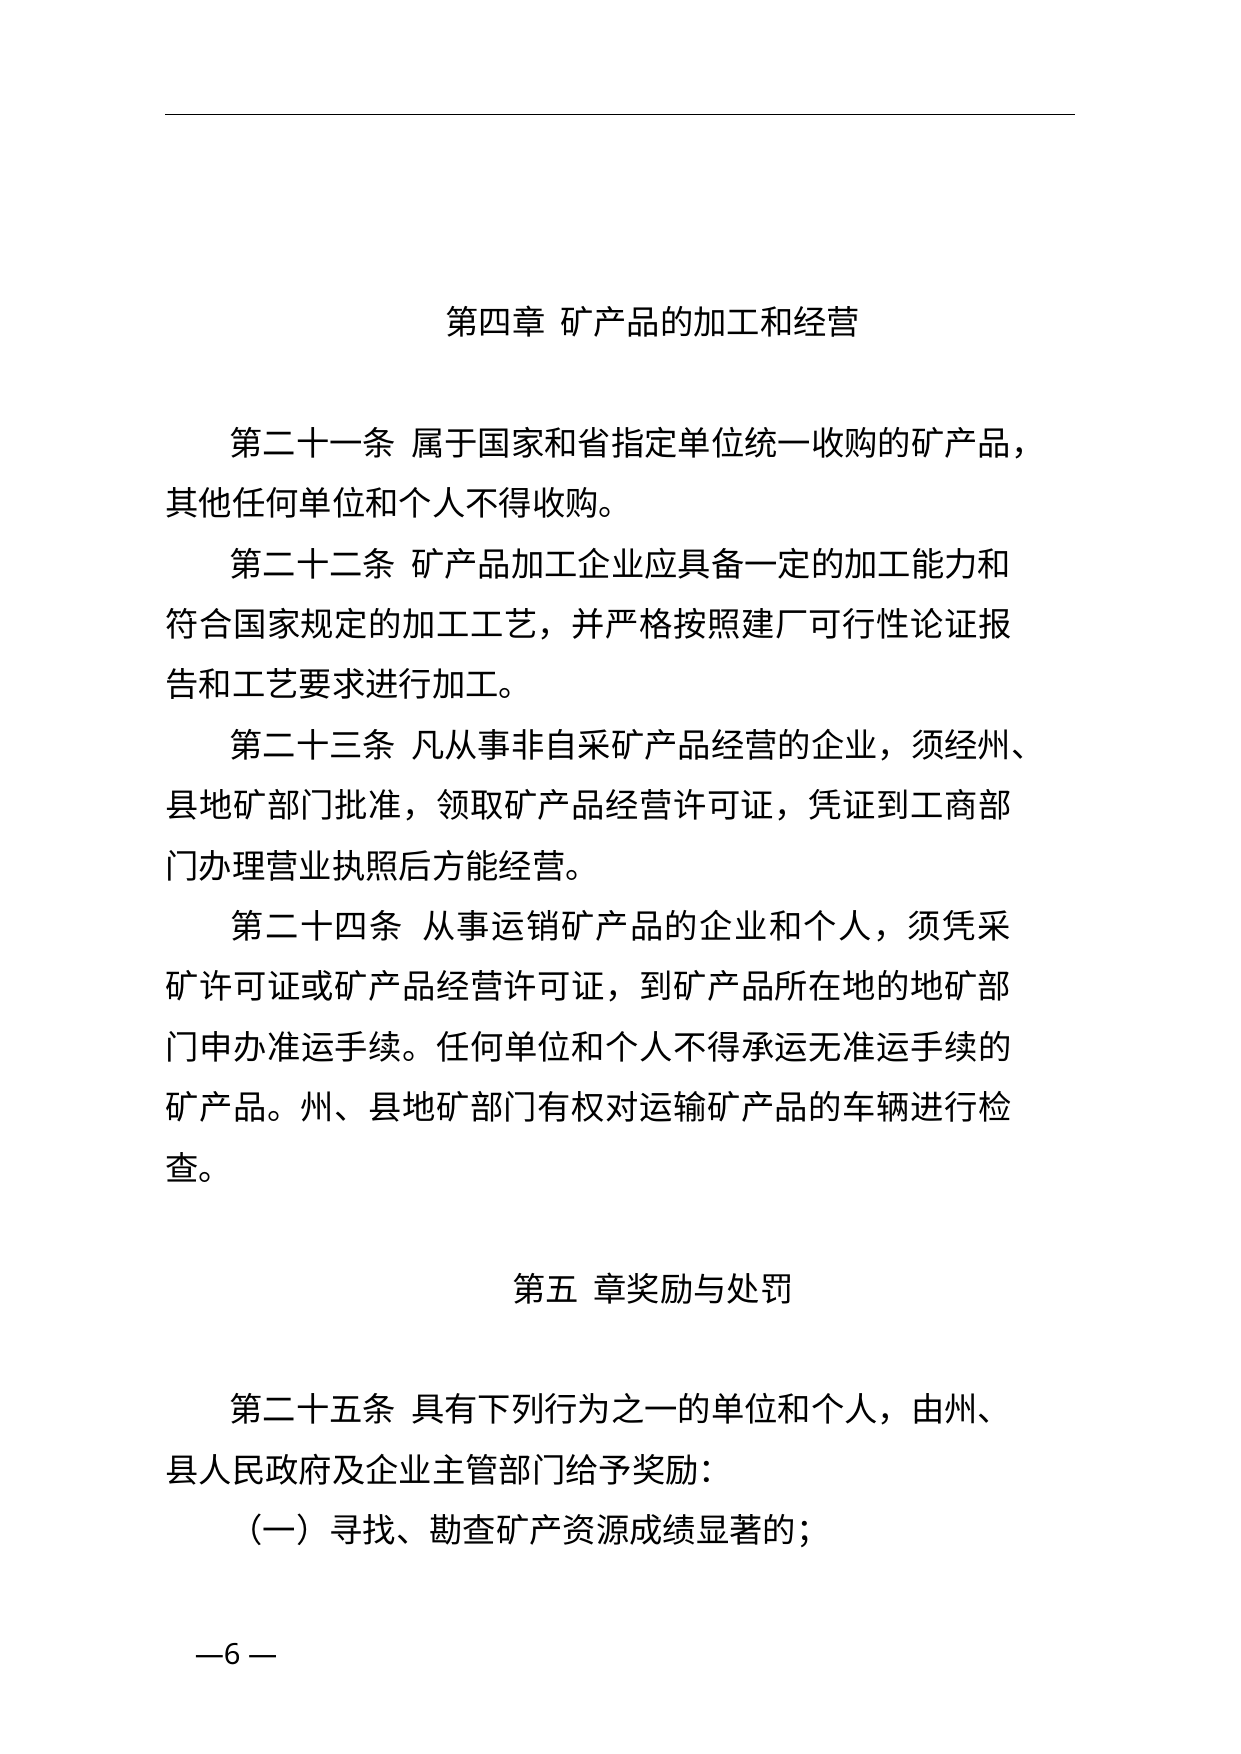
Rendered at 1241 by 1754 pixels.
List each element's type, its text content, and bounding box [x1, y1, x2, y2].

text 第二十二条 矿产品加工企业应具备一定的加工能力和符合国家规定的加工工艺，并严格按照建厂可行性论证报告和工艺要求进行加工。 [165, 528, 1011, 709]
text 第二十五条 具有下列行为之一的单位和个人，由州、县人民政府及企业主管部门给予奖励： [165, 1373, 1011, 1494]
text 第五 章奖励与处罚 [229, 1253, 1011, 1313]
text 第二十四条 从事运销矿产品的企业和个人，须凭采矿许可证或矿产品经营许可证，到矿产品所在地的地矿部门申办准运手续。任何单位和个人不得承运无准运手续的矿产品。州、县地矿部门有权对运输矿产品的车辆进行检查。 [165, 890, 1011, 1192]
text 第四章 矿产品的加工和经营 [229, 286, 1011, 346]
text （一）寻找、勘查矿产资源成绩显著的； [165, 1494, 1011, 1555]
text 第二十三条 凡从事非自采矿产品经营的企业，须经州、县地矿部门批准，领取矿产品经营许可证，凭证到工商部门办理营业执照后方能经营。 [165, 709, 1011, 890]
text 第二十一条 属于国家和省指定单位统一收购的矿产品，其他任何单位和个人不得收购。 [165, 407, 1011, 528]
